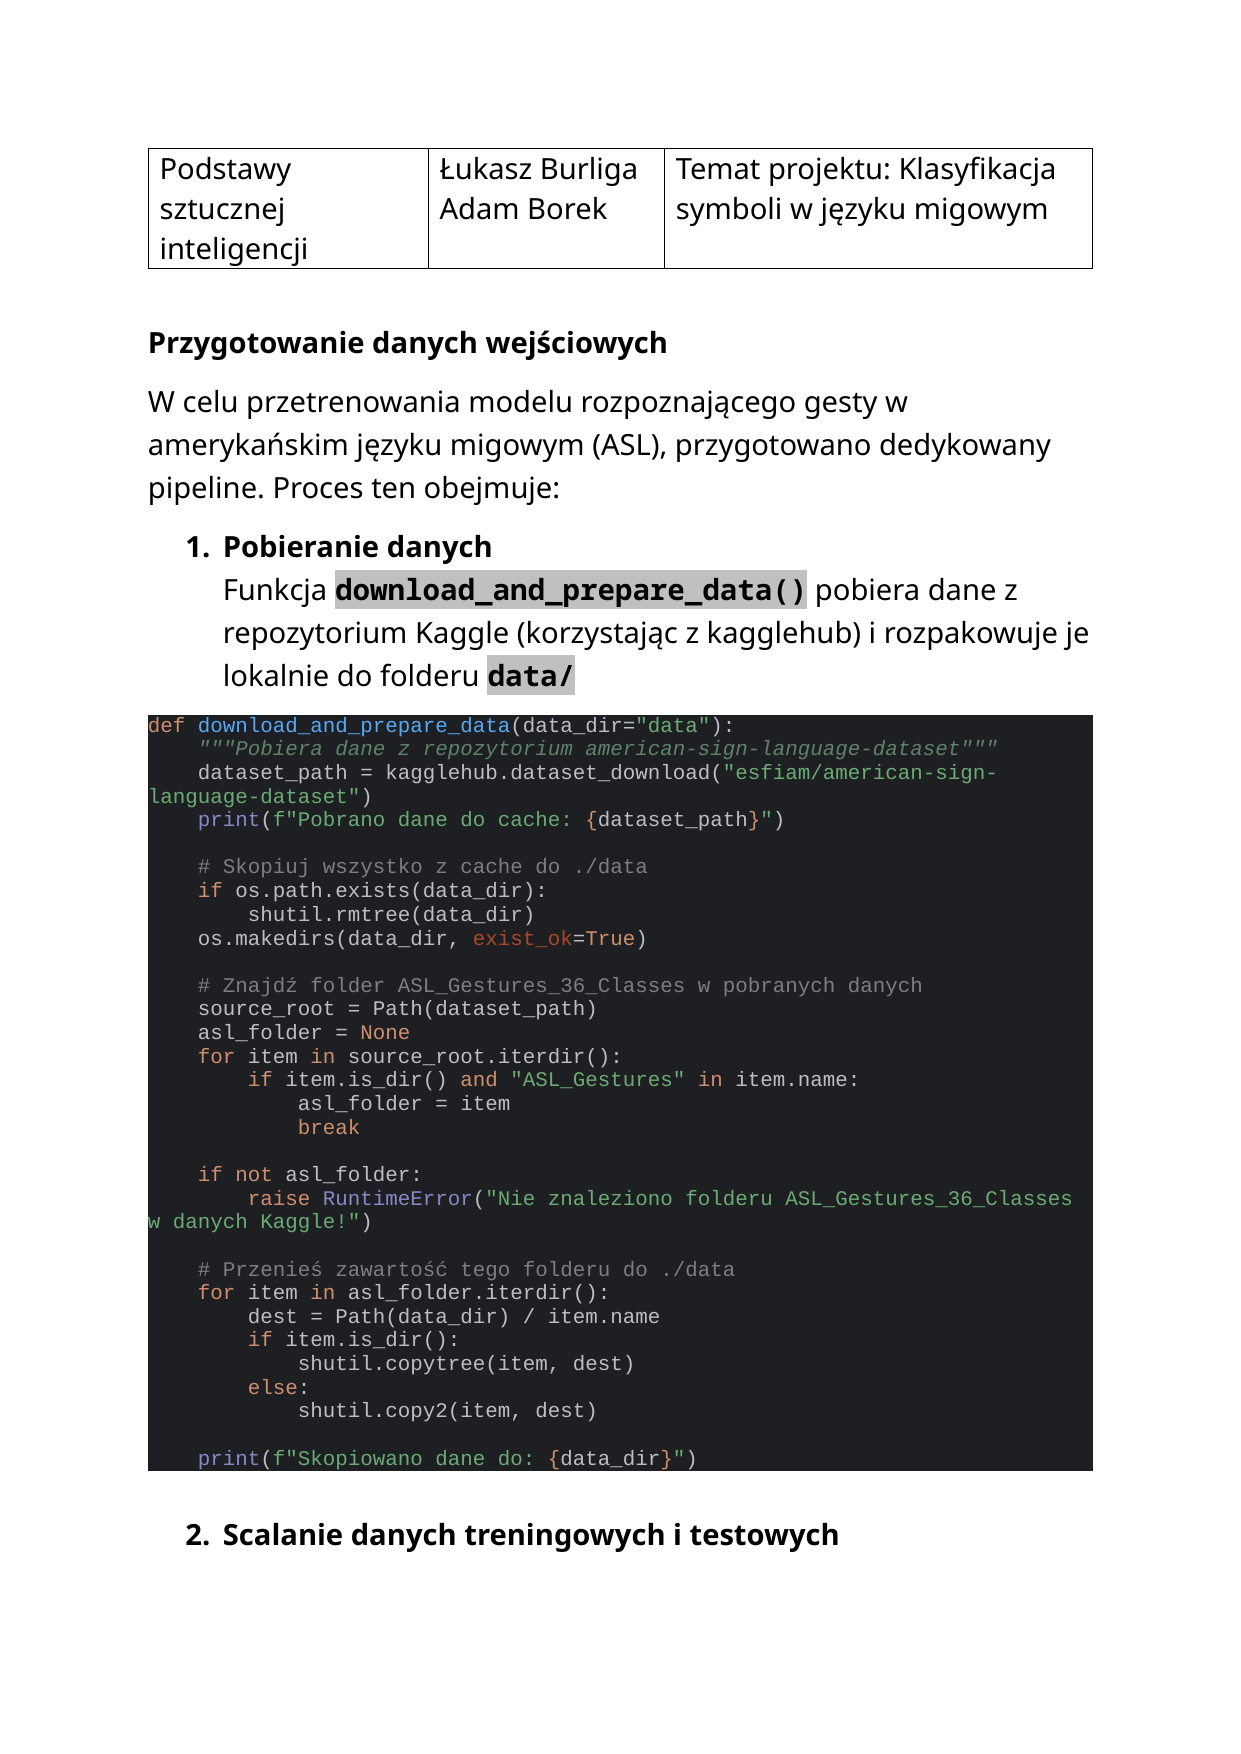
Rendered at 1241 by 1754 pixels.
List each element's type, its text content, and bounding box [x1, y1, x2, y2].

table_header Podstawy sztucznej inteligencji [149, 149, 428, 268]
table_header Łukasz Burliga Adam Borek [429, 149, 664, 268]
list Scalanie danych treningowych i testowych [185, 1514, 1093, 1554]
list Funkcja download_and_prepare_data() pobiera dane z repozytorium Kaggle (korzystając z kagglehub) i rozpakowuje je lokalnie do folderu data/ [223, 569, 1093, 695]
list Pobieranie danych [185, 527, 1093, 566]
table_header Temat projektu: Klasyfikacja symboli w języku migowym [665, 149, 1092, 268]
text Przygotowanie danych wejściowych [148, 322, 1093, 362]
text W celu przetrenowania modelu rozpoznającego gesty w amerykańskim języku migowym (ASL), przygotowano dedykowany pipeline. Proces ten obejmuje: [148, 382, 1093, 507]
text def download_and_prepare_data(data_dir="data"): """Pobiera dane z repozytorium american-sign-language-dataset""" dataset_path = kagglehub.dataset_download("esfiam/american-sign-language-dataset") print(f"Pobrano dane do cache: {dataset_path}") # Skopiuj wszystko z cache do ./data if os.path.exists(data_dir): shutil.rmtree(data_dir) os.makedirs(data_dir, exist_ok=True) # Znajdź folder ASL_Gestures_36_Classes w pobranych danych source_root = Path(dataset_path) asl_folder = None for item in source_root.iterdir(): if item.is_dir() and "ASL_Gestures" in item.name: asl_folder = item break if not asl_folder: raise RuntimeError("Nie znaleziono folderu ASL_Gestures_36_Classes w danych Kaggle!") # Przenieś zawartość tego folderu do ./data for item in asl_folder.iterdir(): dest = Path(data_dir) / item.name if item.is_dir(): shutil.copytree(item, dest) else: shutil.copy2(item, dest) print(f"Skopiowano dane do: {data_dir}") [148, 715, 1093, 1471]
